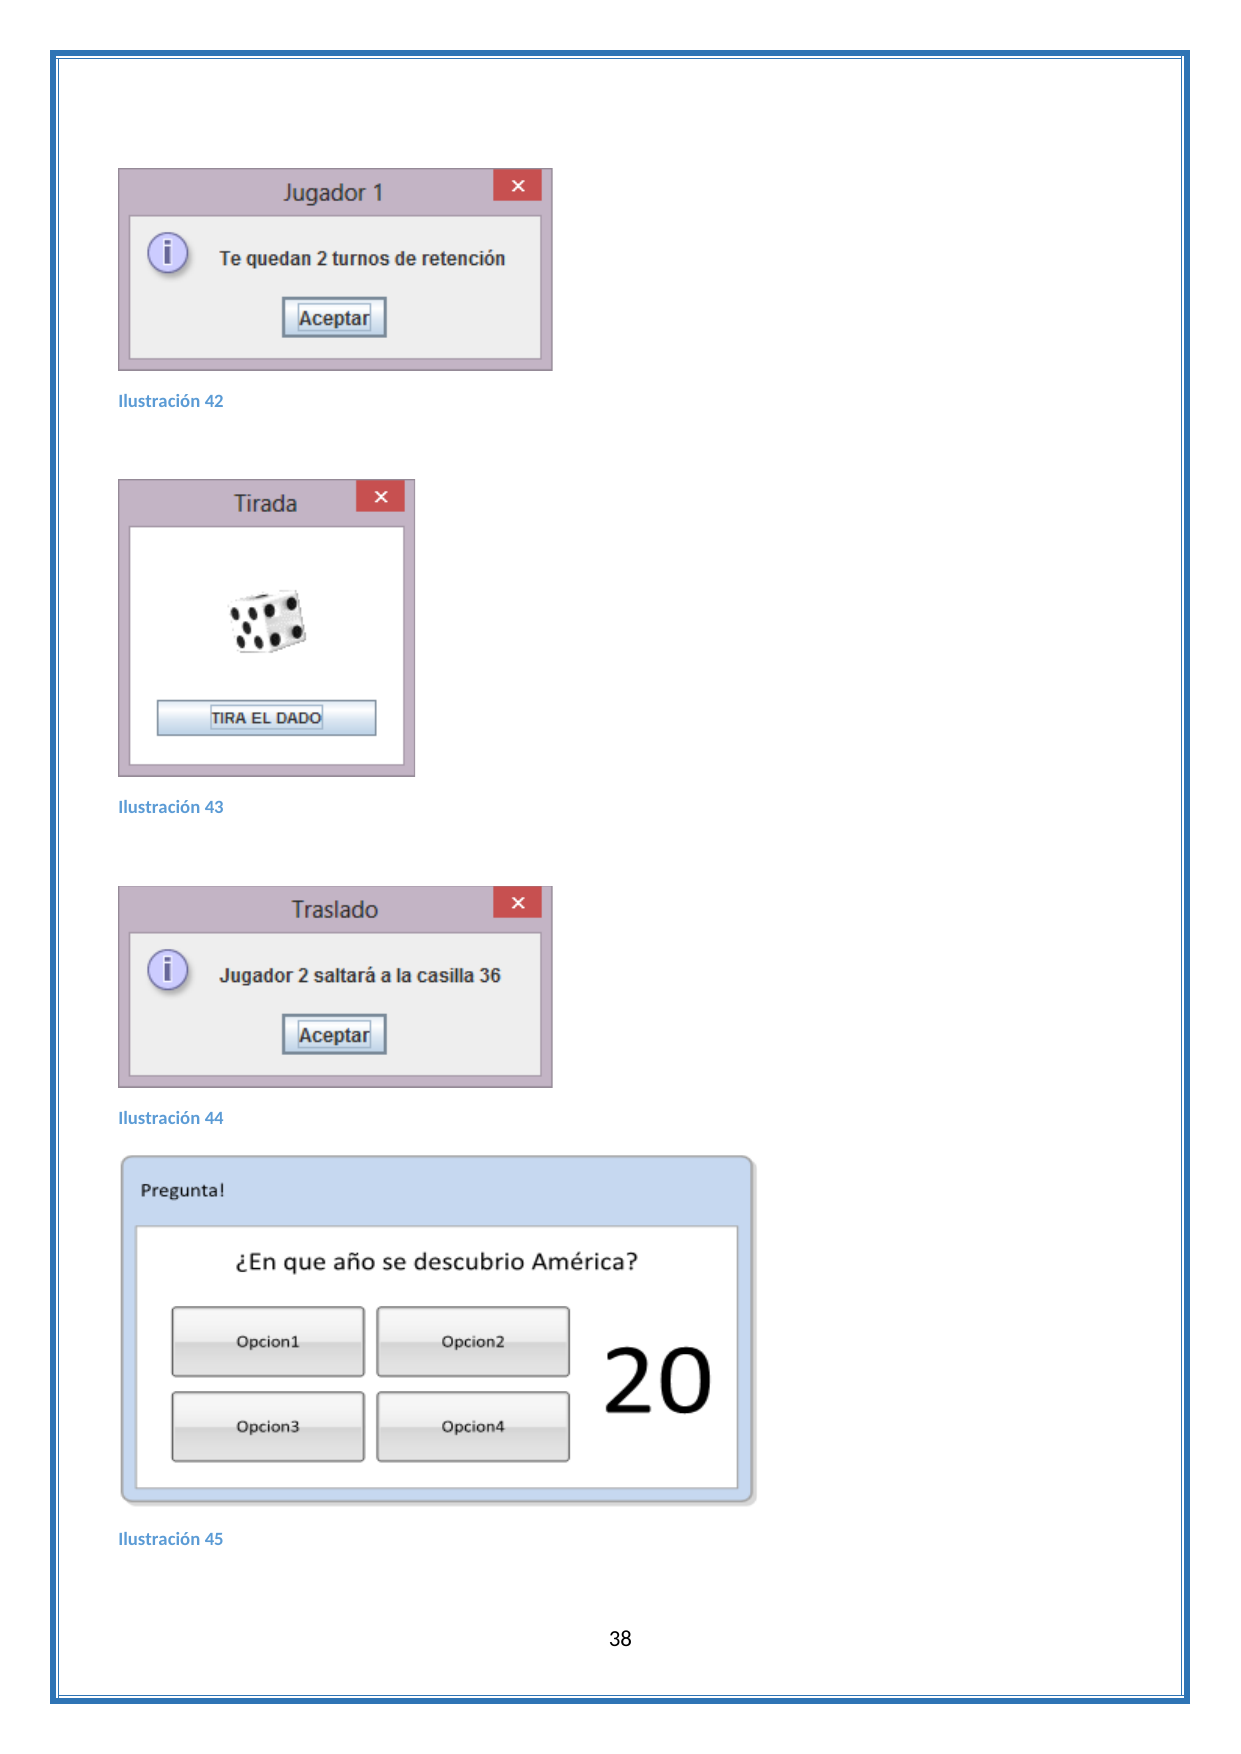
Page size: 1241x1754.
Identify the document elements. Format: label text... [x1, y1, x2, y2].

picture [118, 1150, 758, 1508]
text Ilustración 45 [118, 1527, 1122, 1550]
text Ilustración 42 [118, 389, 1122, 412]
text Ilustración 43 [118, 795, 1122, 818]
picture [118, 168, 553, 371]
picture [118, 479, 415, 777]
text Ilustración 44 [118, 1106, 1122, 1129]
picture [118, 886, 553, 1088]
